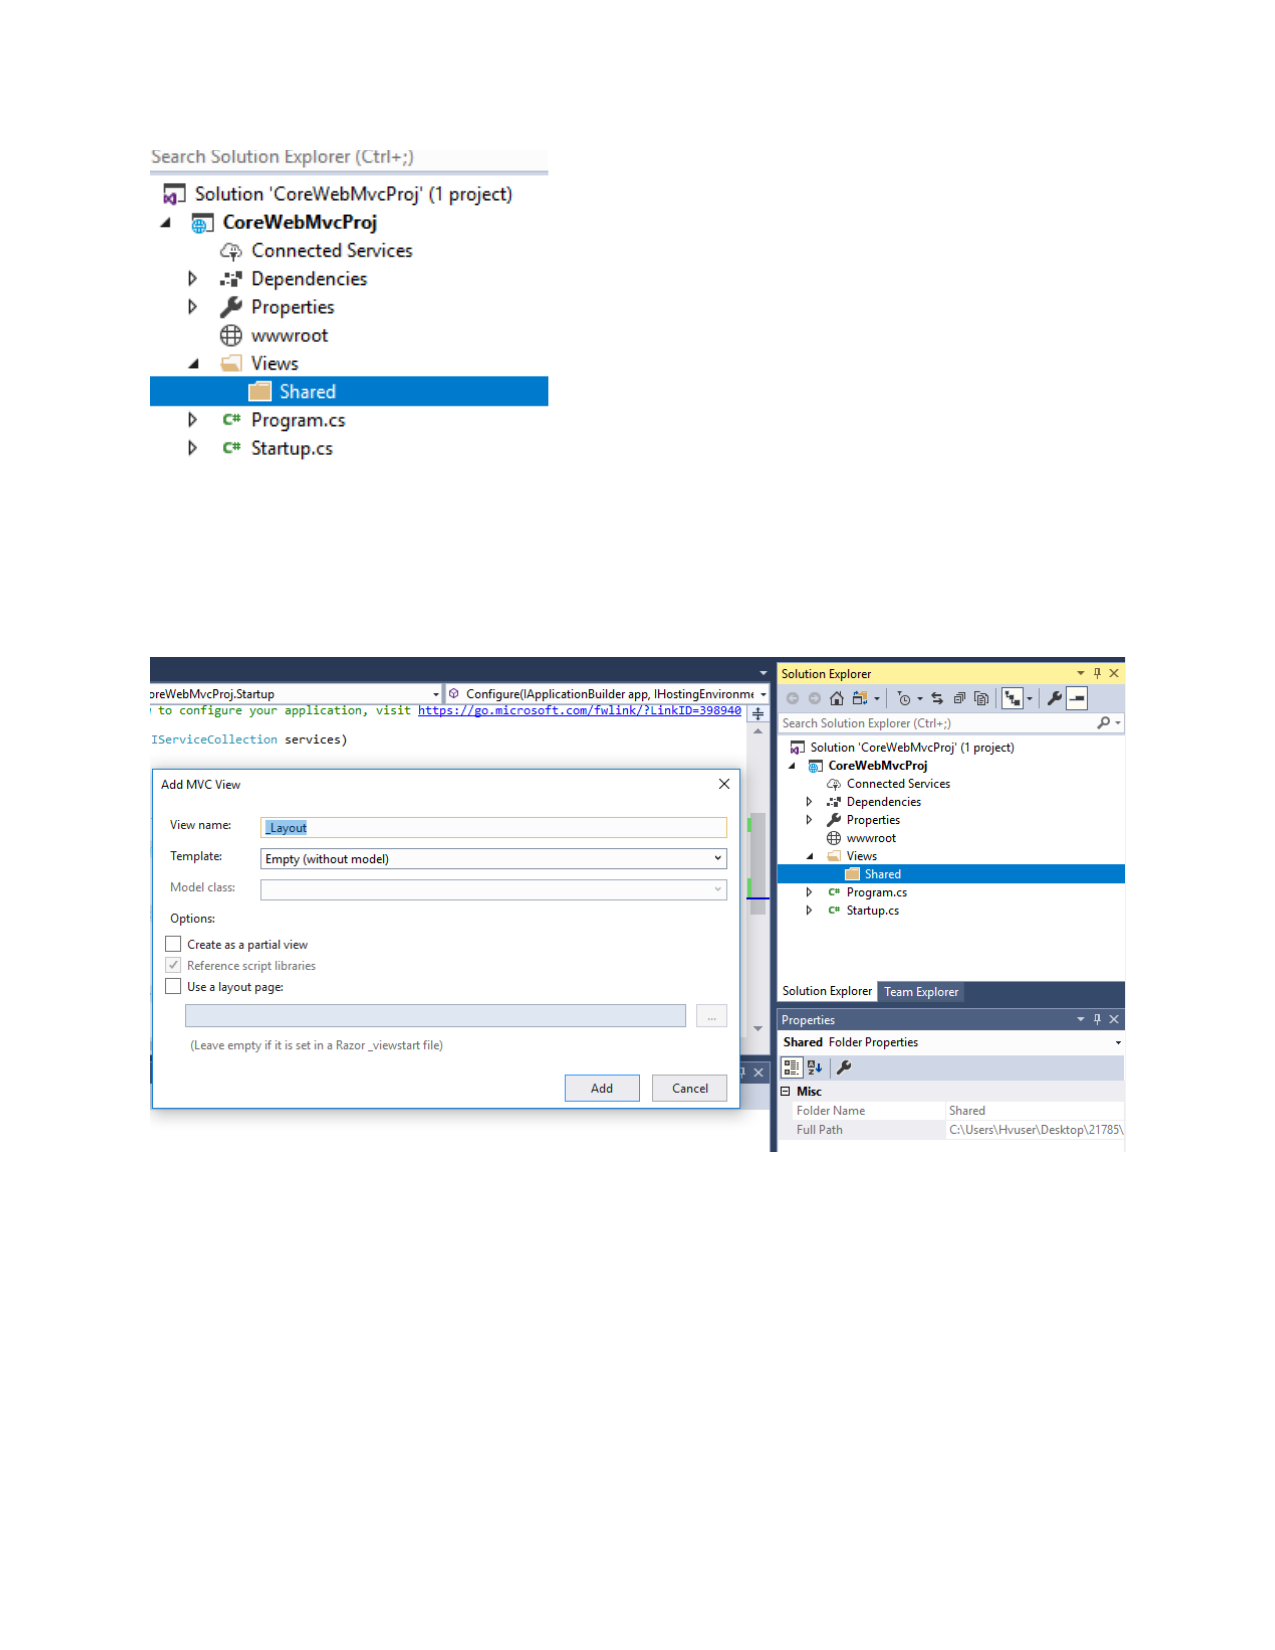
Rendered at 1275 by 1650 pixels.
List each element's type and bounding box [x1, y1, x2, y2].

picture [150, 657, 1125, 1152]
picture [150, 150, 549, 546]
